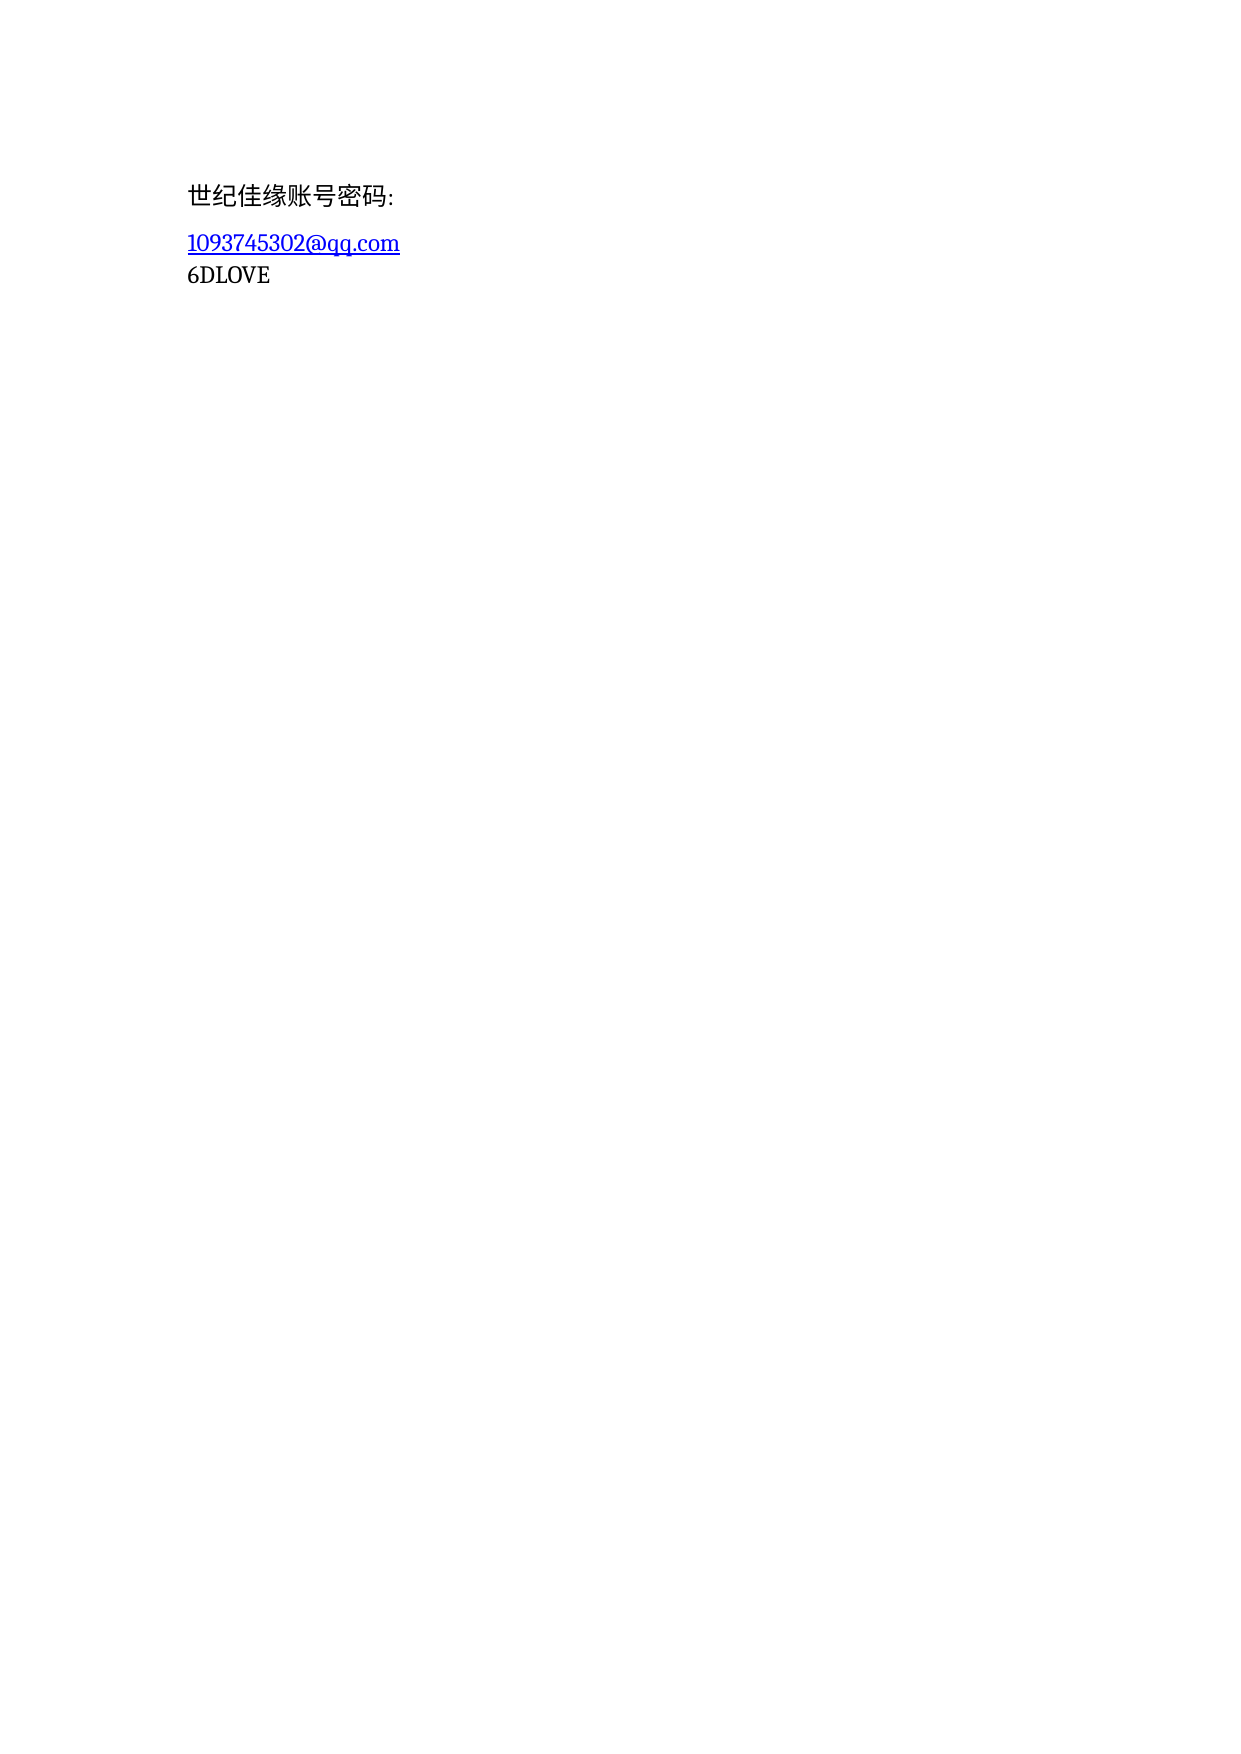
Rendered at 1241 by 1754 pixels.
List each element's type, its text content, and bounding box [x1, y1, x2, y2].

text 6DLOVE [187, 259, 1053, 292]
text 1093745302@qq.com [187, 227, 1053, 259]
text 世纪佳缘账号密码: [187, 162, 1053, 227]
